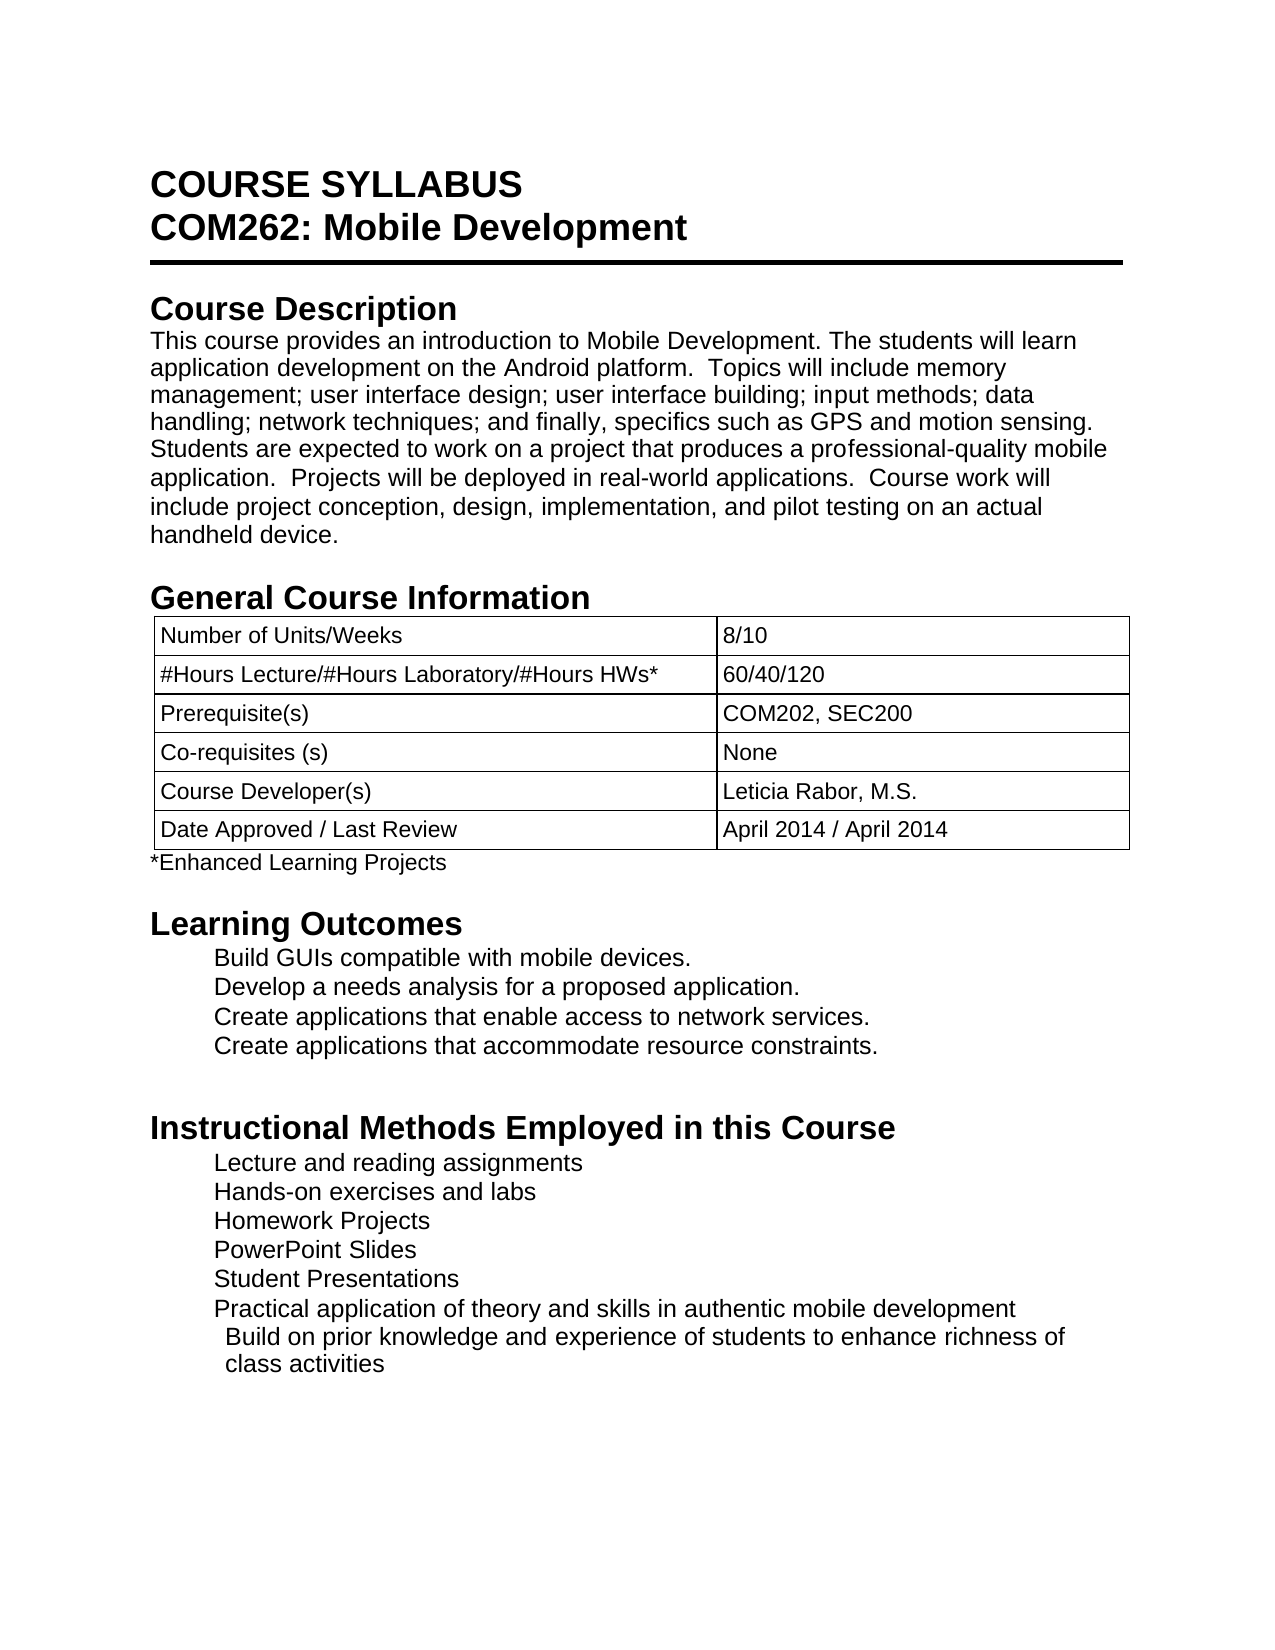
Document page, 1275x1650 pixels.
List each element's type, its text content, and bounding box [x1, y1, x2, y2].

text Student Presentations [187, 1263, 1142, 1293]
table_cell None [718, 733, 1129, 771]
text Hands-on exercises and labs [187, 1176, 1142, 1205]
table_header Number of Units/Weeks [155, 617, 716, 654]
table_cell Course Developer(s) [155, 772, 716, 810]
text Learning Outcomes [145, 904, 468, 942]
text Course Description [150, 289, 1142, 327]
text Students are expected to work on a project that produces a professional-quality mobile [150, 436, 1142, 463]
text General Course Information [150, 578, 1142, 616]
text Instructional Methods Employed in this Course [150, 1108, 1142, 1147]
text This course provides an introduction to Mobile Development. The students will learn application development on the Android platform. Topics will include memory management; user interface design; user interface building; input methods; data handling; network techniques; and finally, specifics such as GPS and motion sensing. [150, 327, 1096, 436]
text Create applications that enable access to network services. [187, 1001, 1142, 1030]
table_cell COM202, SEC200 [718, 695, 1129, 732]
text Homework Projects [187, 1205, 1142, 1234]
table_cell 60/40/120 [718, 656, 1129, 693]
table_cell Date Approved / Last Review [155, 811, 716, 849]
text Build on prior knowledge and experience of students to enhance richness of class activities [187, 1324, 1069, 1378]
text Lecture and reading assignments [187, 1147, 1142, 1176]
text PowerPoint Slides [187, 1234, 1142, 1263]
table_header 8/10 [718, 617, 1129, 654]
text COM262: Mobile Development [150, 205, 1142, 248]
table_cell #Hours Lecture/#Hours Laboratory/#Hours HWs* [155, 656, 716, 693]
text application. Projects will be deployed in real-world applications. Course work will include project conception, design, implementation, and pilot testing on an actual handheld device. [150, 463, 1054, 549]
text COURSE SYLLABUS [150, 162, 1142, 205]
text Build GUIs compatible with mobile devices. [187, 942, 1142, 971]
text Develop a needs analysis for a proposed application. [187, 971, 1142, 1001]
table_cell Leticia Rabor, M.S. [718, 772, 1129, 810]
text Create applications that accommodate resource constraints. [187, 1030, 1142, 1059]
table_cell Co-requisites (s) [155, 733, 716, 771]
text *Enhanced Learning Projects [150, 850, 1142, 875]
table_cell April 2014 / April 2014 [718, 811, 1129, 849]
table_cell Prerequisite(s) [155, 695, 716, 732]
text Practical application of theory and skills in authentic mobile development [187, 1293, 1142, 1322]
